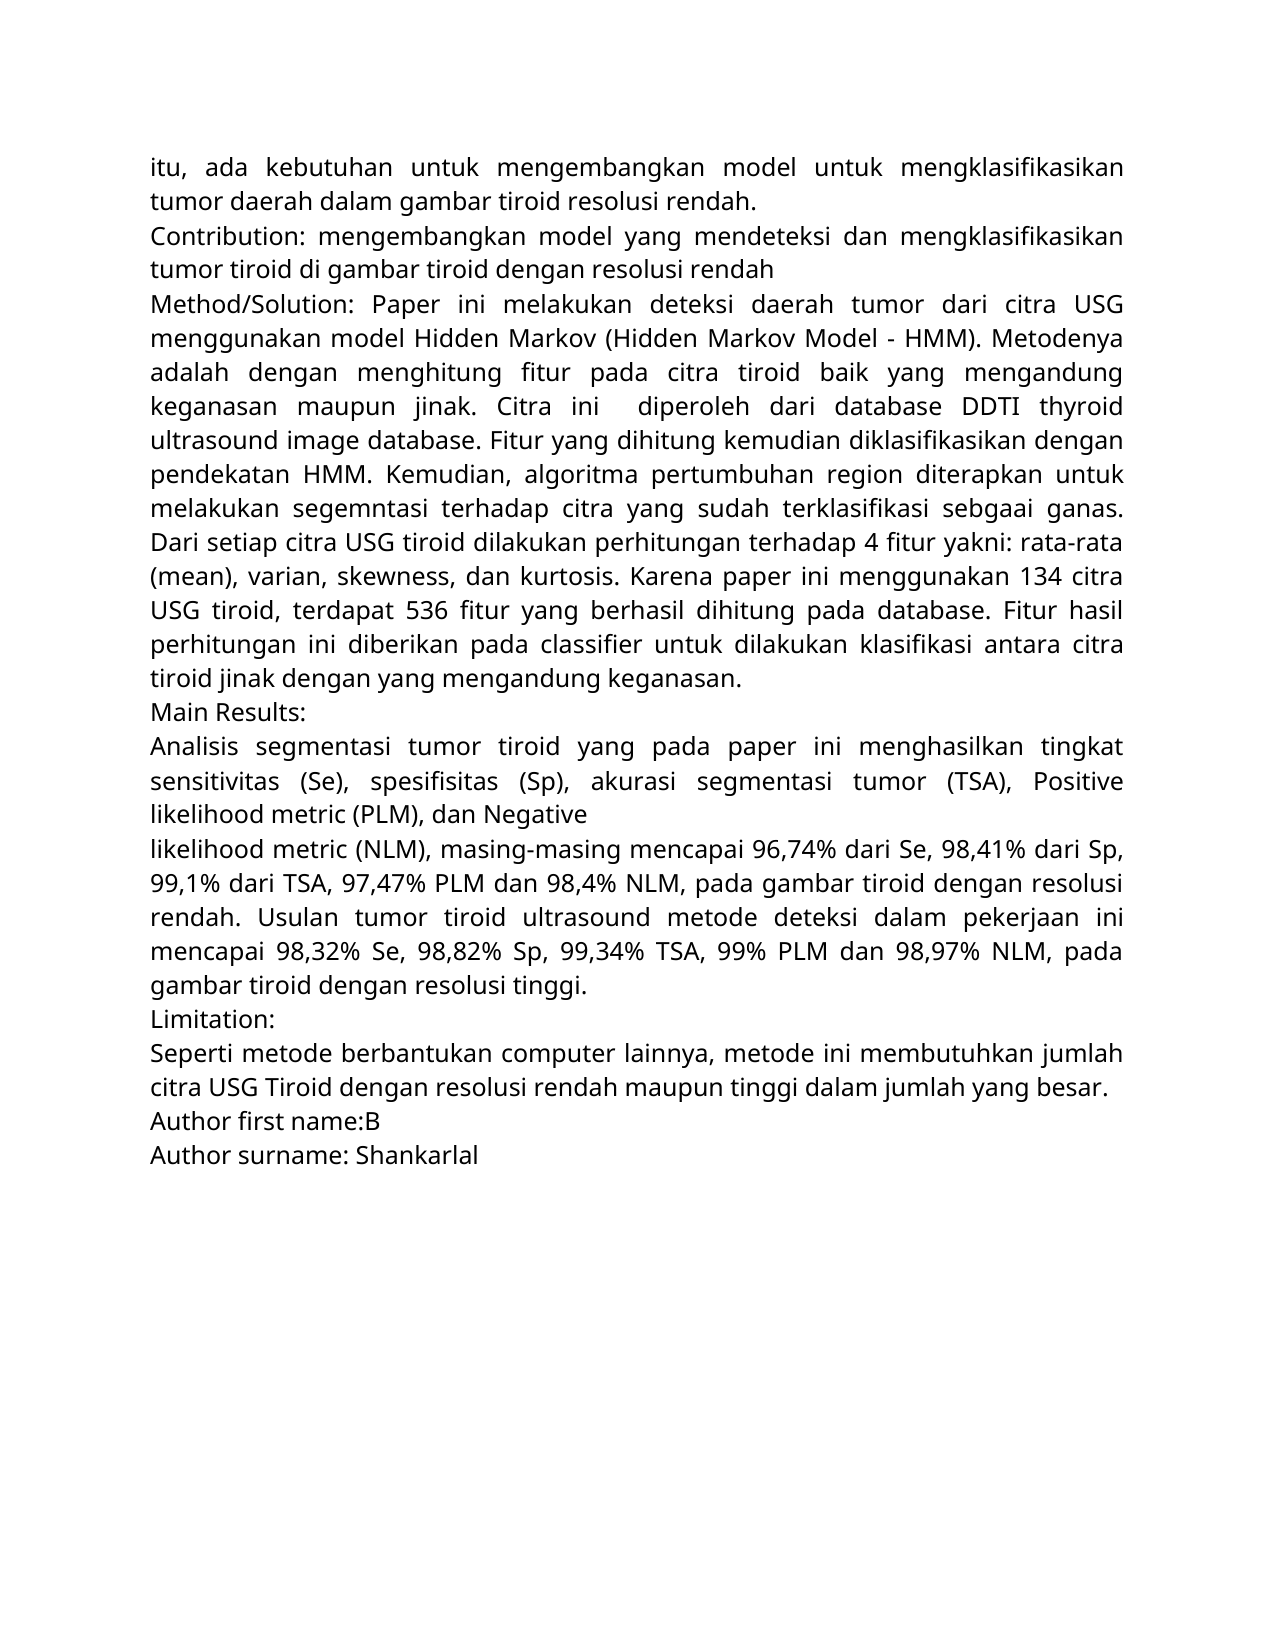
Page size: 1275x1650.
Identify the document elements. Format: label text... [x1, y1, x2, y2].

text likelihood metric (NLM), masing-masing mencapai 96,74% dari Se, 98,41% dari Sp, 99,1% dari TSA, 97,47% PLM dan 98,4% NLM, pada gambar tiroid dengan resolusi rendah. Usulan tumor tiroid ultrasound metode deteksi dalam pekerjaan ini mencapai 98,32% Se, 98,82% Sp, 99,34% TSA, 99% PLM dan 98,97% NLM, pada gambar tiroid dengan resolusi tinggi. [150, 831, 1125, 1002]
text Main Results: [150, 695, 1125, 729]
text Analisis segmentasi tumor tiroid yang pada paper ini menghasilkan tingkat sensitivitas (Se), spesifisitas (Sp), akurasi segmentasi tumor (TSA), Positive likelihood metric (PLM), dan Negative [150, 729, 1125, 831]
text Author first name:B [150, 1104, 1125, 1138]
text Author surname: Shankarlal [150, 1138, 1125, 1172]
text Contribution: mengembangkan model yang mendeteksi dan mengklasifikasikan tumor tiroid di gambar tiroid dengan resolusi rendah [150, 218, 1125, 286]
text Limitation: [150, 1002, 1125, 1036]
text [150, 150, 1125, 218]
text Seperti metode berbantukan computer lainnya, metode ini membutuhkan jumlah citra USG Tiroid dengan resolusi rendah maupun tinggi dalam jumlah yang besar. [150, 1036, 1125, 1104]
text Method/Solution: Paper ini melakukan deteksi daerah tumor dari citra USG menggunakan model Hidden Markov (Hidden Markov Model - HMM). Metodenya adalah dengan menghitung fitur pada citra tiroid baik yang mengandung keganasan maupun jinak. Citra ini diperoleh dari database DDTI thyroid ultrasound image database. Fitur yang dihitung kemudian diklasifikasikan dengan pendekatan HMM. Kemudian, algoritma pertumbuhan region diterapkan untuk melakukan segemntasi terhadap citra yang sudah terklasifikasi sebgaai ganas. Dari setiap citra USG tiroid dilakukan perhitungan terhadap 4 fitur yakni: rata-rata (mean), varian, skewness, dan kurtosis. Karena paper ini menggunakan 134 citra USG tiroid, terdapat 536 fitur yang berhasil dihitung pada database. Fitur hasil perhitungan ini diberikan pada classifier untuk dilakukan klasifikasi antara citra tiroid jinak dengan yang mengandung keganasan. [150, 286, 1125, 695]
